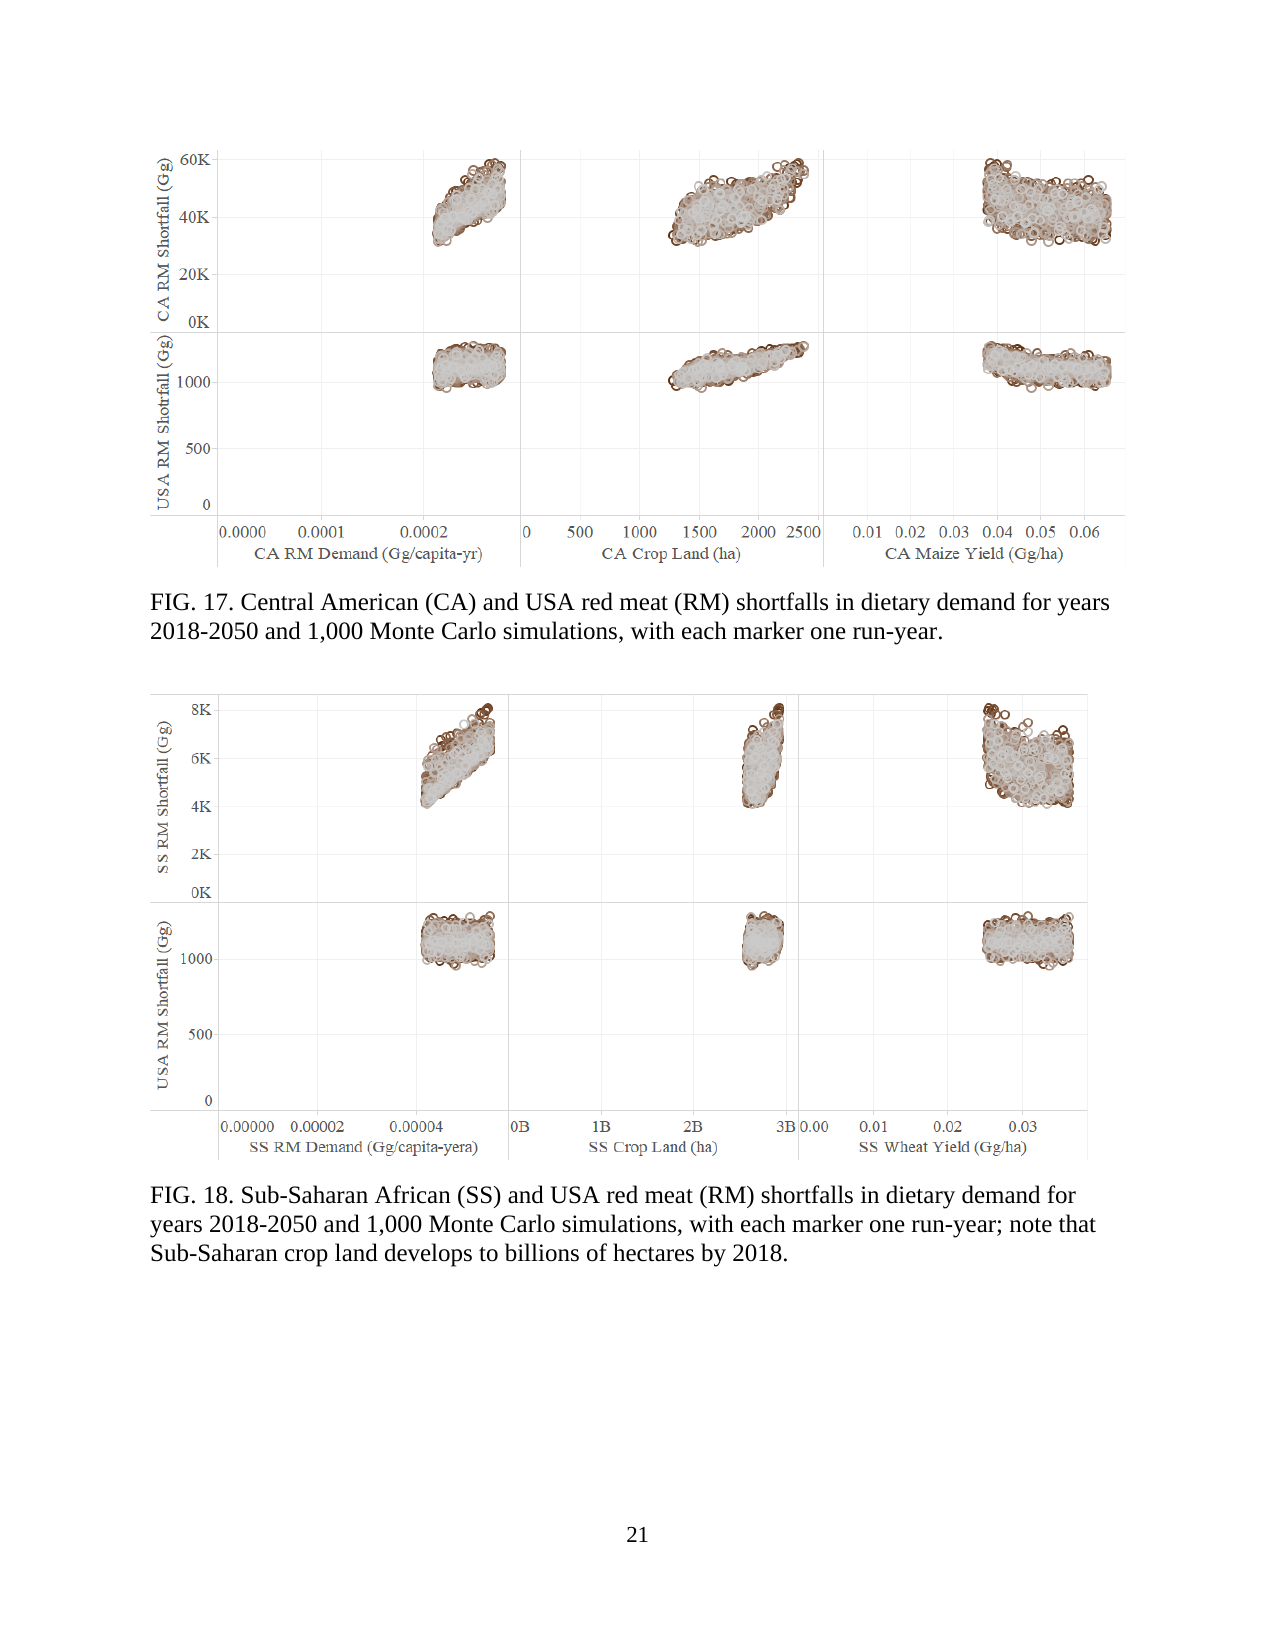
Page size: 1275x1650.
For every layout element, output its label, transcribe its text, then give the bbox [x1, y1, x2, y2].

picture [150, 150, 1125, 567]
text FIG. 17. Central American (CA) and USA red meat (RM) shortfalls in dietary demand for years 2018-2050 and 1,000 Monte Carlo simulations, with each marker one run-year. [150, 587, 1125, 645]
picture [150, 694, 1088, 1160]
text FIG. 18. Sub-Saharan African (SS) and USA red meat (RM) shortfalls in dietary demand for years 2018-2050 and 1,000 Monte Carlo simulations, with each marker one run-year; note that Sub-Saharan crop land develops to billions of hectares by 2018. [150, 1180, 1125, 1266]
